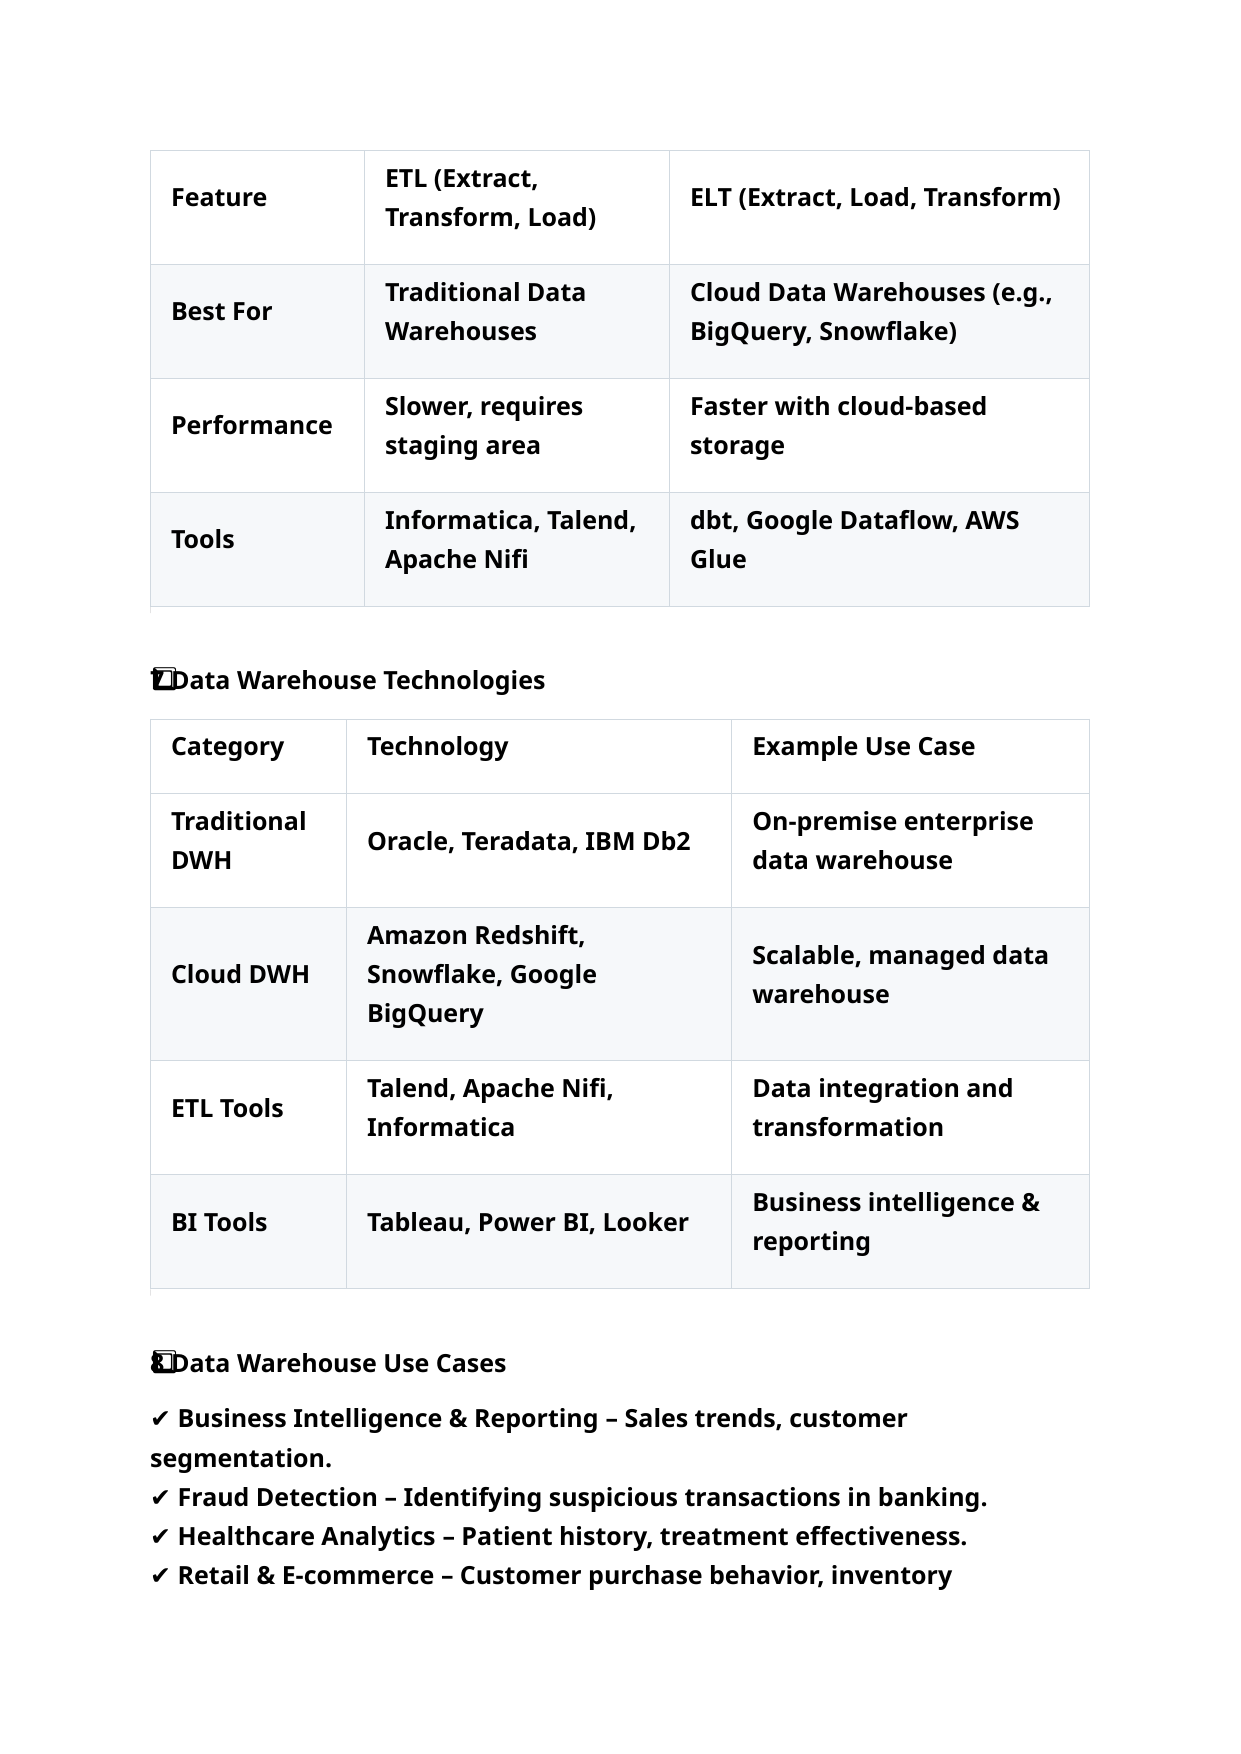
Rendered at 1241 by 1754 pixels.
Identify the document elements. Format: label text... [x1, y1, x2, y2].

table_cell dbt, Google Dataflow, AWS Glue [670, 493, 1089, 606]
table_cell ETL Tools [151, 1061, 346, 1174]
table_cell BI Tools [151, 1175, 346, 1288]
text 7️⃣ Data Warehouse Technologies [150, 663, 1090, 697]
table_cell Traditional Data Warehouses [365, 265, 669, 378]
table_cell Slower, requires staging area [365, 379, 669, 492]
table_header ELT (Extract, Load, Transform) [670, 151, 1089, 264]
table_cell Informatica, Talend, Apache Nifi [365, 493, 669, 606]
table_cell Traditional DWH [151, 794, 346, 907]
table_header Technology [347, 720, 731, 793]
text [150, 1401, 1090, 1592]
table_cell Amazon Redshift, Snowflake, Google BigQuery [347, 908, 731, 1060]
table_header Feature [151, 151, 364, 264]
table_cell Data integration and transformation [732, 1061, 1089, 1174]
table_cell Faster with cloud-based storage [670, 379, 1089, 492]
table_cell Scalable, managed data warehouse [732, 908, 1089, 1060]
table_cell Cloud DWH [151, 908, 346, 1060]
table_cell Business intelligence & reporting [732, 1175, 1089, 1288]
table_cell Tools [151, 493, 364, 606]
table_cell Talend, Apache Nifi, Informatica [347, 1061, 731, 1174]
table_cell Tableau, Power BI, Looker [347, 1175, 731, 1288]
table_cell Best For [151, 265, 364, 378]
table_cell On-premise enterprise data warehouse [732, 794, 1089, 907]
table_header ETL (Extract, Transform, Load) [365, 151, 669, 264]
table_cell Cloud Data Warehouses (e.g., BigQuery, Snowflake) [670, 265, 1089, 378]
table_header Example Use Case [732, 720, 1089, 793]
text 8️⃣ Data Warehouse Use Cases [150, 1345, 1090, 1379]
table_header Category [151, 720, 346, 793]
table_cell Performance [151, 379, 364, 492]
table_cell Oracle, Teradata, IBM Db2 [347, 794, 731, 907]
